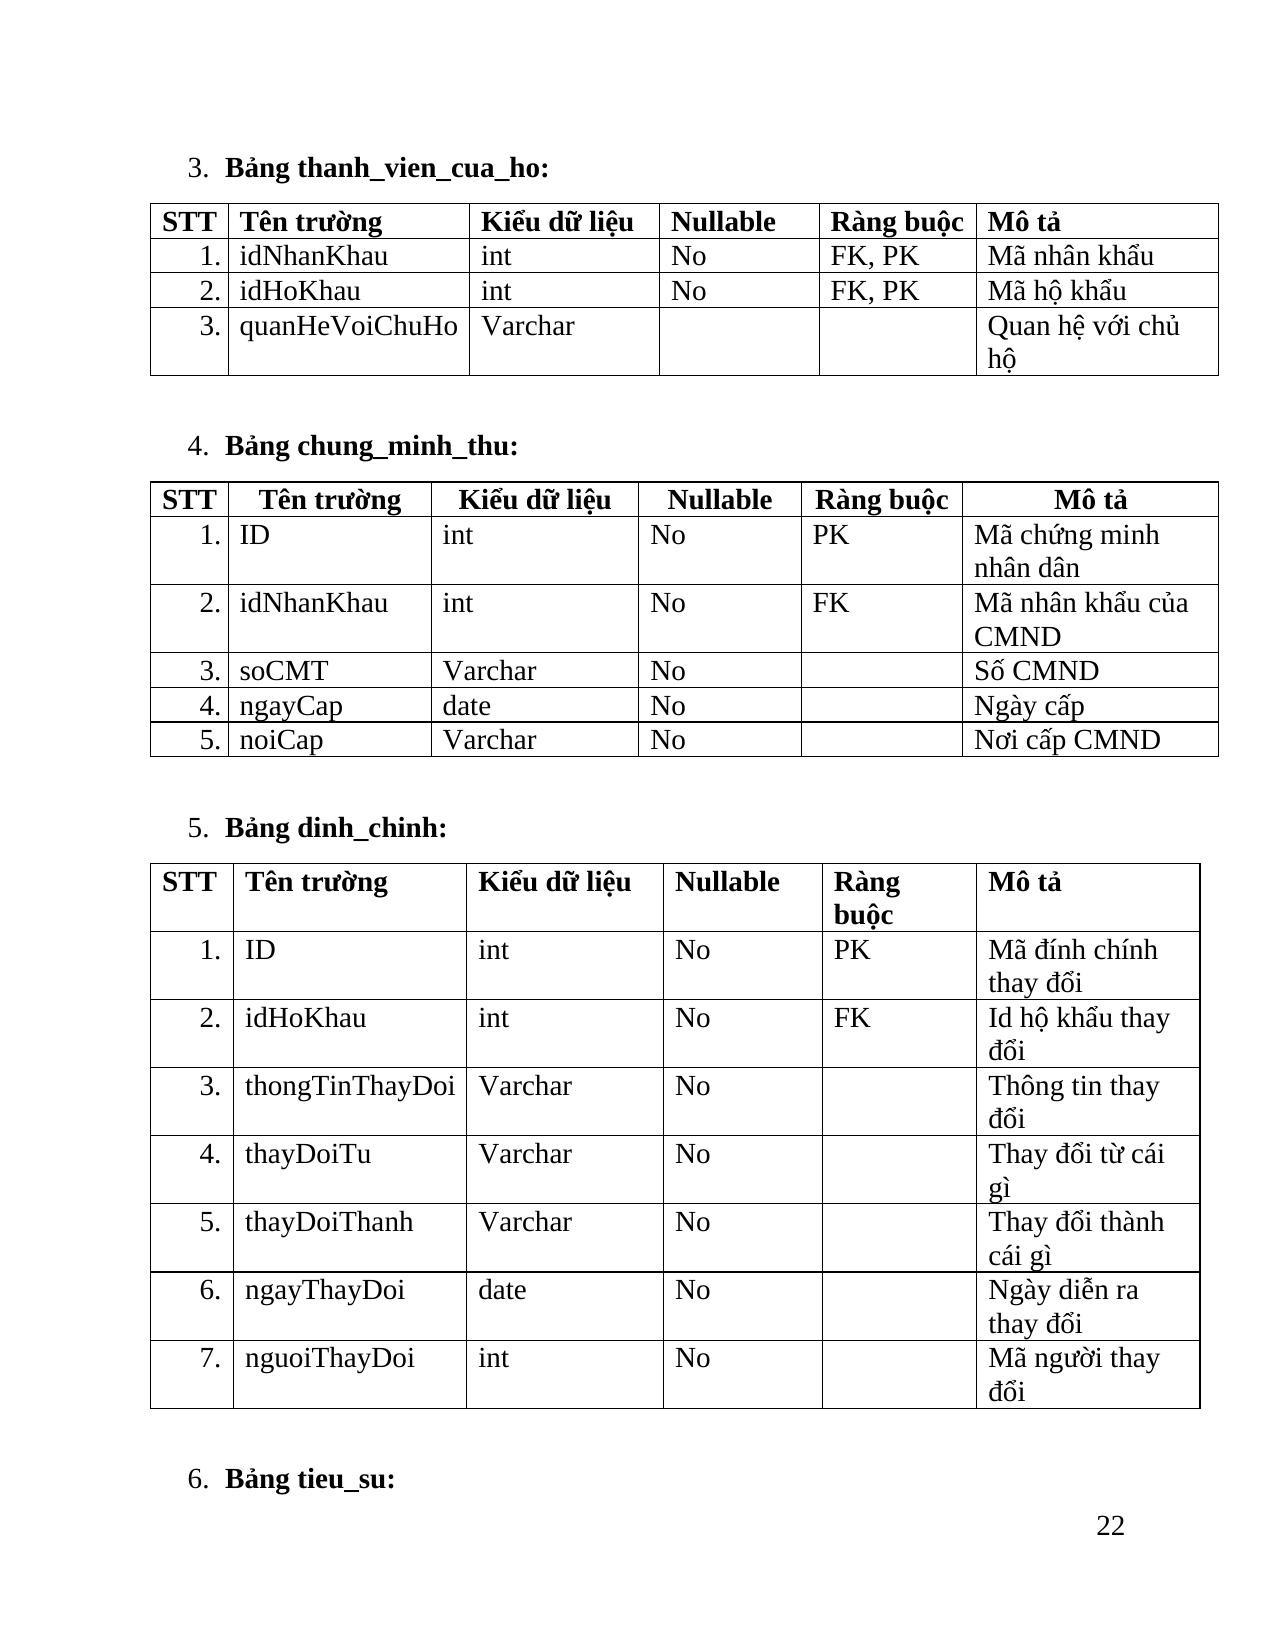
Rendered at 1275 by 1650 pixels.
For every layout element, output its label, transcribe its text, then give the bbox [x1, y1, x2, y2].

table_header Nullable [660, 204, 819, 237]
table_cell No [664, 1341, 822, 1408]
table_cell [151, 1000, 233, 1067]
table_cell [802, 723, 962, 756]
table_cell No [639, 723, 801, 756]
table_cell int [470, 239, 659, 272]
table_cell Varchar [470, 308, 659, 375]
table_cell [151, 585, 228, 652]
table_cell idNhanKhau [229, 585, 431, 652]
table_cell Ngày diễn ra thay đổi [977, 1273, 1199, 1339]
table_cell [660, 308, 819, 375]
table_cell Thay đổi từ cái gì [977, 1136, 1199, 1203]
table_header Mô tả [963, 483, 1218, 516]
table_header Ràng buộc [802, 483, 962, 516]
table_cell [151, 1273, 233, 1339]
table_header Tên trường [234, 864, 466, 931]
table_cell int [470, 273, 659, 307]
table_cell [151, 723, 228, 756]
table_cell Thay đổi thành cái gì [977, 1204, 1199, 1271]
table_cell [151, 308, 228, 375]
table_cell [151, 517, 228, 584]
table_cell [151, 239, 228, 272]
table_cell No [639, 517, 801, 584]
table_cell thongTinThayDoi [234, 1068, 466, 1135]
table_header Kiểu dữ liệu [467, 864, 663, 931]
table_cell No [639, 585, 801, 652]
table_cell Varchar [432, 723, 638, 756]
table_cell Id hộ khẩu thay đổi [977, 1000, 1199, 1067]
table_header Tên trường [229, 483, 431, 516]
table_cell soCMT [229, 653, 431, 687]
table_cell No [660, 239, 819, 272]
table_cell No [664, 1273, 822, 1339]
table_cell Ngày cấp [963, 688, 1218, 721]
list Bảng dinh_chinh: [187, 810, 1125, 843]
table_cell [820, 308, 976, 375]
table_cell [823, 1068, 976, 1135]
table_cell ngayCap [229, 688, 431, 721]
table_header STT [151, 483, 228, 516]
list Bảng chung_minh_thu: [187, 428, 1125, 462]
table_cell No [639, 653, 801, 687]
list Bảng thanh_vien_cua_ho: [187, 150, 1125, 183]
table_cell PK [823, 932, 976, 999]
table_cell int [467, 1341, 663, 1408]
table_cell noiCap [229, 723, 431, 756]
table_cell No [664, 1204, 822, 1271]
table_cell FK, PK [820, 239, 976, 272]
table_cell [802, 653, 962, 687]
table_cell ngayThayDoi [234, 1273, 466, 1339]
table_cell [823, 1273, 976, 1339]
table_header Mô tả [977, 204, 1218, 237]
table_cell [151, 1068, 233, 1135]
table_cell [823, 1204, 976, 1271]
table_cell Varchar [467, 1136, 663, 1203]
table_cell Thông tin thay đổi [977, 1068, 1199, 1135]
table_cell No [664, 1000, 822, 1067]
table_cell [823, 1136, 976, 1203]
table_cell idNhanKhau [229, 239, 469, 272]
table_cell [151, 1136, 233, 1203]
table_header STT [151, 204, 228, 237]
table_cell FK [823, 1000, 976, 1067]
table_cell thayDoiThanh [234, 1204, 466, 1271]
table_cell Quan hệ với chủ hộ [977, 308, 1218, 375]
table_cell Varchar [432, 653, 638, 687]
table_cell ID [234, 932, 466, 999]
table_cell PK [802, 517, 962, 584]
table_cell idHoKhau [229, 273, 469, 307]
table_cell nguoiThayDoi [234, 1341, 466, 1408]
table_cell No [664, 1136, 822, 1203]
table_cell No [664, 932, 822, 999]
table_cell int [432, 517, 638, 584]
table_cell [823, 1341, 976, 1408]
table_header Ràng buộc [820, 204, 976, 237]
table_cell Số CMND [963, 653, 1218, 687]
table_cell No [660, 273, 819, 307]
table_cell int [467, 1000, 663, 1067]
table_header Nullable [639, 483, 801, 516]
table_cell date [432, 688, 638, 721]
table_cell [151, 1204, 233, 1271]
table_header Mô tả [977, 864, 1199, 931]
table_cell [151, 932, 233, 999]
table_cell [151, 653, 228, 687]
table_cell Varchar [467, 1204, 663, 1271]
table_header Nullable [664, 864, 822, 931]
table_cell ID [229, 517, 431, 584]
table_cell Mã nhân khẩu của CMND [963, 585, 1218, 652]
table_cell No [664, 1068, 822, 1135]
table_cell FK, PK [820, 273, 976, 307]
list Bảng tieu_su: [187, 1461, 1125, 1495]
table_cell Mã đính chính thay đổi [977, 932, 1199, 999]
table_cell int [432, 585, 638, 652]
table_cell int [467, 932, 663, 999]
table_cell idHoKhau [234, 1000, 466, 1067]
table_cell FK [802, 585, 962, 652]
table_cell date [467, 1273, 663, 1339]
table_cell Mã người thay đổi [977, 1341, 1199, 1408]
table_cell No [639, 688, 801, 721]
table_cell [151, 1341, 233, 1408]
table_header Ràng buộc [823, 864, 976, 931]
table_cell Mã hộ khẩu [977, 273, 1218, 307]
table_header Kiểu dữ liệu [432, 483, 638, 516]
table_cell thayDoiTu [234, 1136, 466, 1203]
table_cell [151, 273, 228, 307]
table_cell [802, 688, 962, 721]
table_header Kiểu dữ liệu [470, 204, 659, 237]
table_cell Nơi cấp CMND [963, 723, 1218, 756]
table_header STT [151, 864, 233, 931]
table_cell Varchar [467, 1068, 663, 1135]
table_cell [151, 688, 228, 721]
table_cell quanHeVoiChuHo [229, 308, 469, 375]
table_cell Mã nhân khẩu [977, 239, 1218, 272]
table_cell Mã chứng minh nhân dân [963, 517, 1218, 584]
table_header Tên trường [229, 204, 469, 237]
